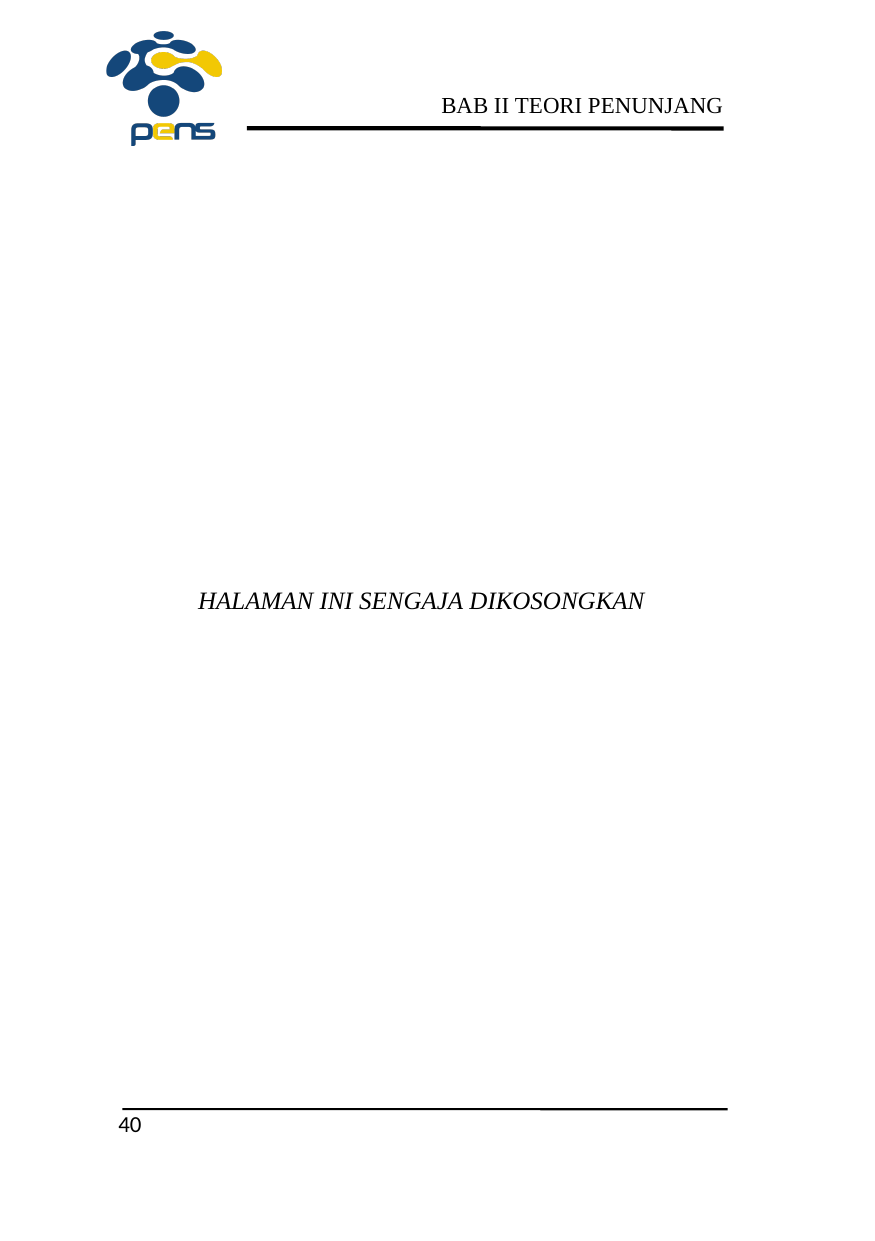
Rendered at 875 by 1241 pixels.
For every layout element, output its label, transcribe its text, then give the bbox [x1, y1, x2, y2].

text HALAMAN INI SENGAJA DIKOSONGKAN [118, 586, 726, 615]
picture [106, 31, 222, 146]
